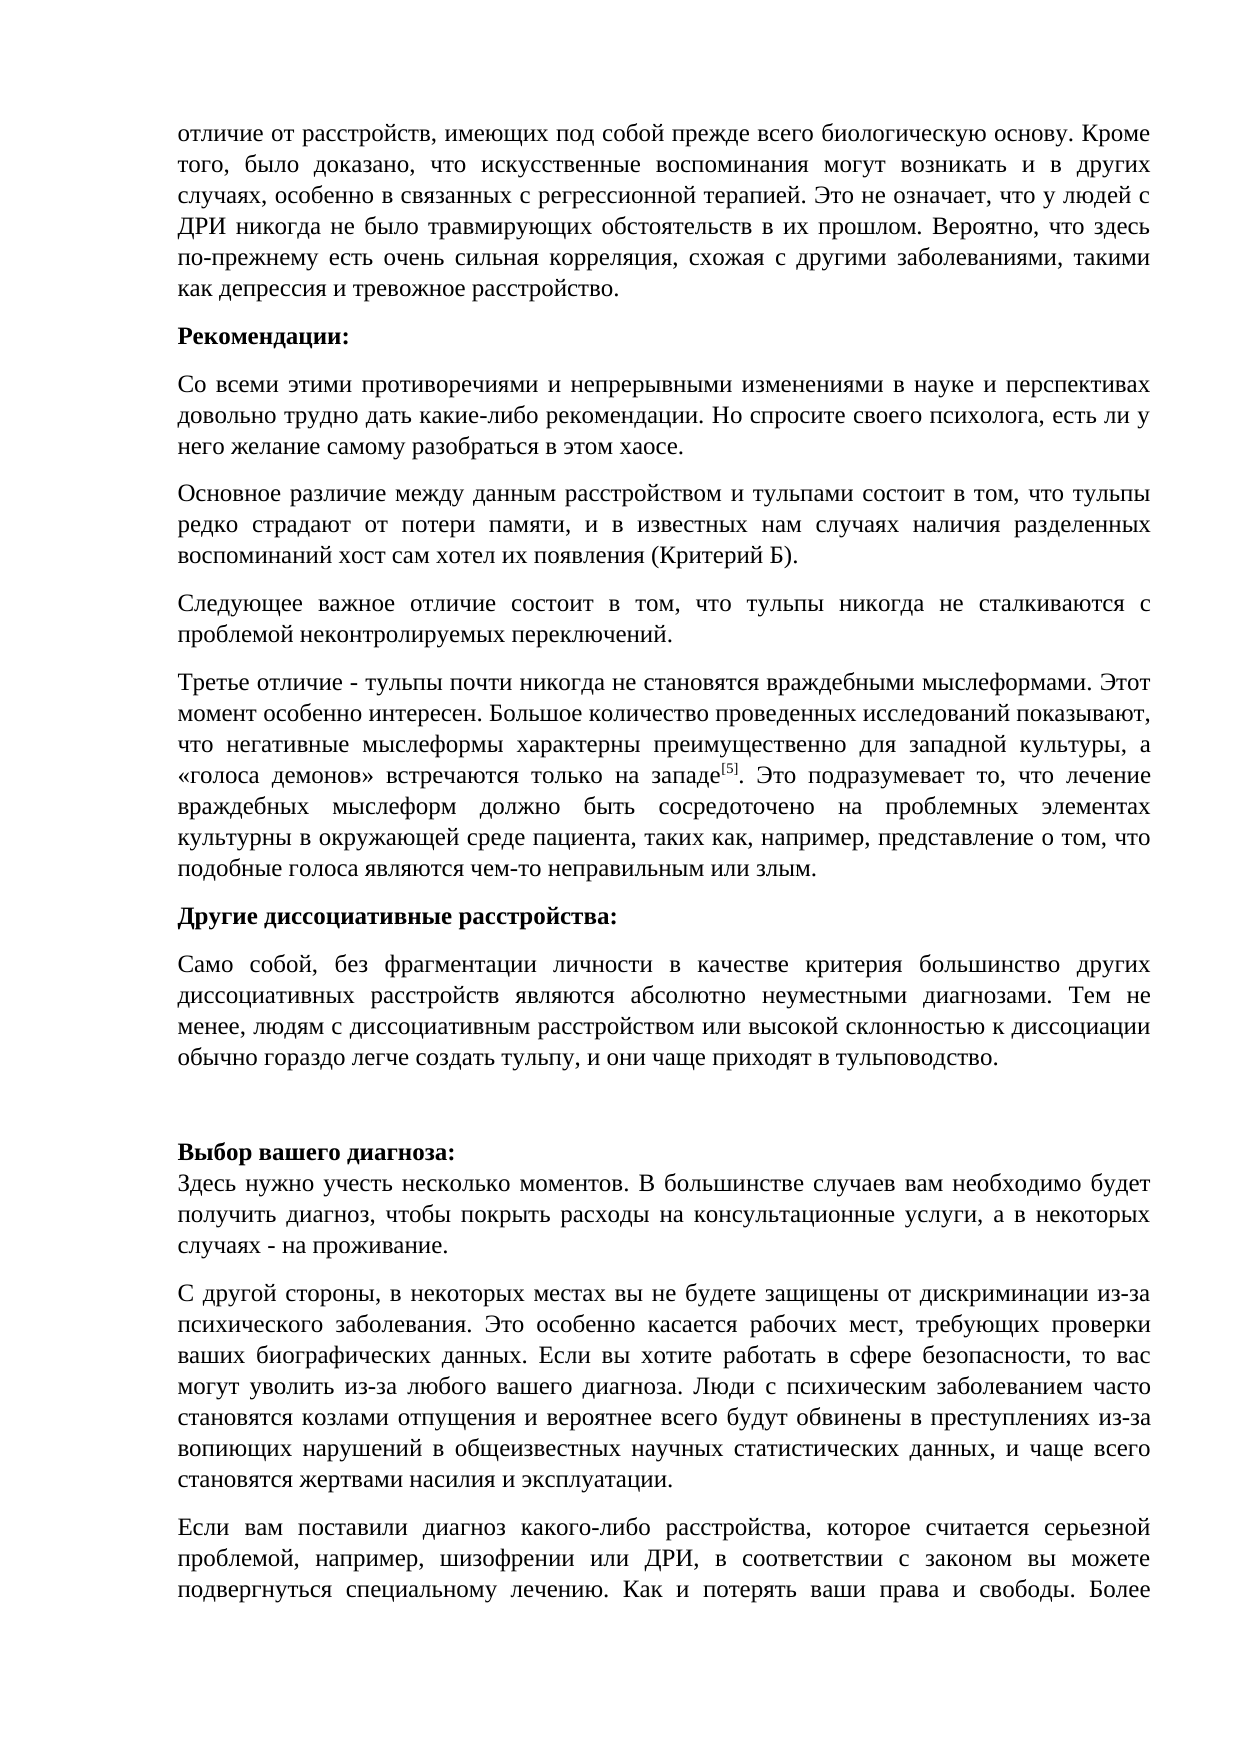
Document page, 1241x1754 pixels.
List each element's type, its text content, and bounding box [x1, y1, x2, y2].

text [177, 1512, 1152, 1603]
text Здесь нужно учесть несколько моментов. В большинстве случаев вам необходимо будет получить диагноз, чтобы покрыть расходы на консультационные услуги, а в некоторых случаях - на проживание. [177, 1168, 1152, 1259]
text Другие диссоциативные расстройства: [177, 901, 1152, 930]
text Третье отличие - тульпы почти никогда не становятся враждебными мыслеформами. Этот момент особенно интересен. Большое количество проведенных исследований показывают, что негативные мыслеформы характерны преимущественно для западной культуры, а «голоса демонов» встречаются только на западе[5]. Это подразумевает то, что лечение враждебных мыслеформ должно быть сосредоточено на проблемных элементах культурны в окружающей среде пациента, таких как, например, представление о том, что подобные голоса являются чем-то неправильным или злым. [177, 667, 1152, 882]
text Следующее важное отличие состоит в том, что тульпы никогда не сталкиваются с проблемой неконтролируемых переключений. [177, 588, 1152, 648]
text С другой стороны, в некоторых местах вы не будете защищены от дискриминации из-за психического заболевания. Это особенно касается рабочих мест, требующих проверки ваших биографических данных. Если вы хотите работать в сфере безопасности, то вас могут уволить из-за любого вашего диагноза. Люди с психическим заболеванием часто становятся козлами отпущения и вероятнее всего будут обвинены в преступлениях из-за вопиющих нарушений в общеизвестных научных статистических данных, и чаще всего становятся жертвами насилия и эксплуатации. [177, 1278, 1152, 1493]
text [177, 118, 1152, 302]
text Со всеми этими противоречиями и непрерывными изменениями в науке и перспективах довольно трудно дать какие-либо рекомендации. Но спросите своего психолога, есть ли у него желание самому разобраться в этом хаосе. [177, 369, 1152, 459]
subtitle Выбор вашего диагноза: [177, 1137, 1152, 1166]
text Само собой, без фрагментации личности в качестве критерия большинство других диссоциативных расстройств являются абсолютно неуместными диагнозами. Тем не менее, людям с диссоциативным расстройством или высокой склонностью к диссоциации обычно гораздо легче создать тульпу, и они чаще приходят в тульповодство. [177, 949, 1152, 1071]
text Основное различие между данным расстройством и тульпами состоит в том, что тульпы редко страдают от потери памяти, и в известных нам случаях наличия разделенных воспоминаний хост сам хотел их появления (Критерий Б). [177, 478, 1152, 569]
text Рекомендации: [177, 321, 1152, 350]
